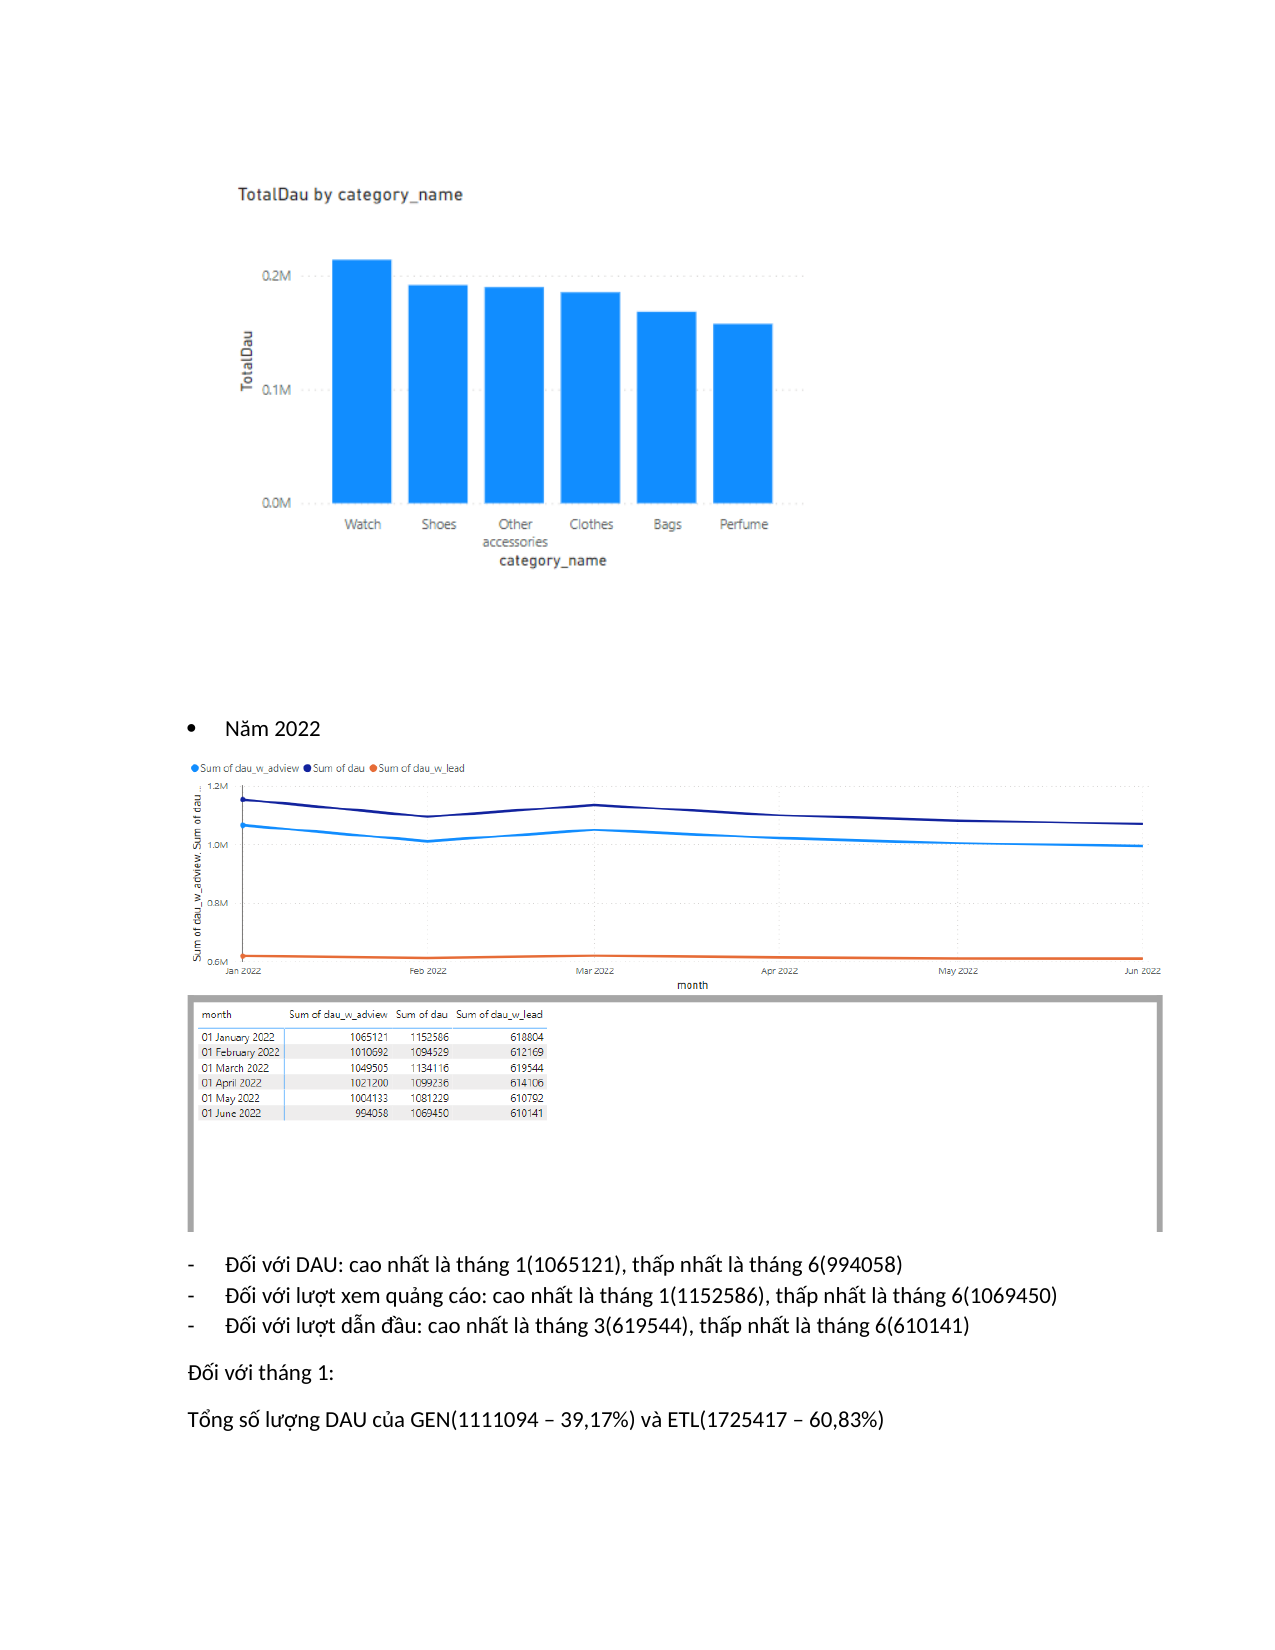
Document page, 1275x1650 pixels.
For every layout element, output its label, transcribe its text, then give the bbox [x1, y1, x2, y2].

list Đối với lượt xem quảng cáo: cao nhất là tháng 1(1152586), thấp nhất là tháng 6(1069450) [187, 1281, 1125, 1309]
list Đối với DAU: cao nhất là tháng 1(1065121), thấp nhất là tháng 6(994058) [187, 1251, 1125, 1278]
list Đối với lượt dẫn đầu: cao nhất là tháng 3(619544), thấp nhất là tháng 6(610141) [187, 1311, 1125, 1339]
picture [187, 150, 826, 602]
picture [187, 760, 1163, 1232]
list Năm 2022 [187, 714, 1125, 742]
text Đối với tháng 1: [187, 1358, 1125, 1386]
text Tổng số lượng DAU của GEN(1111094 – 39,17%) và ETL(1725417 – 60,83%) [187, 1405, 1125, 1433]
